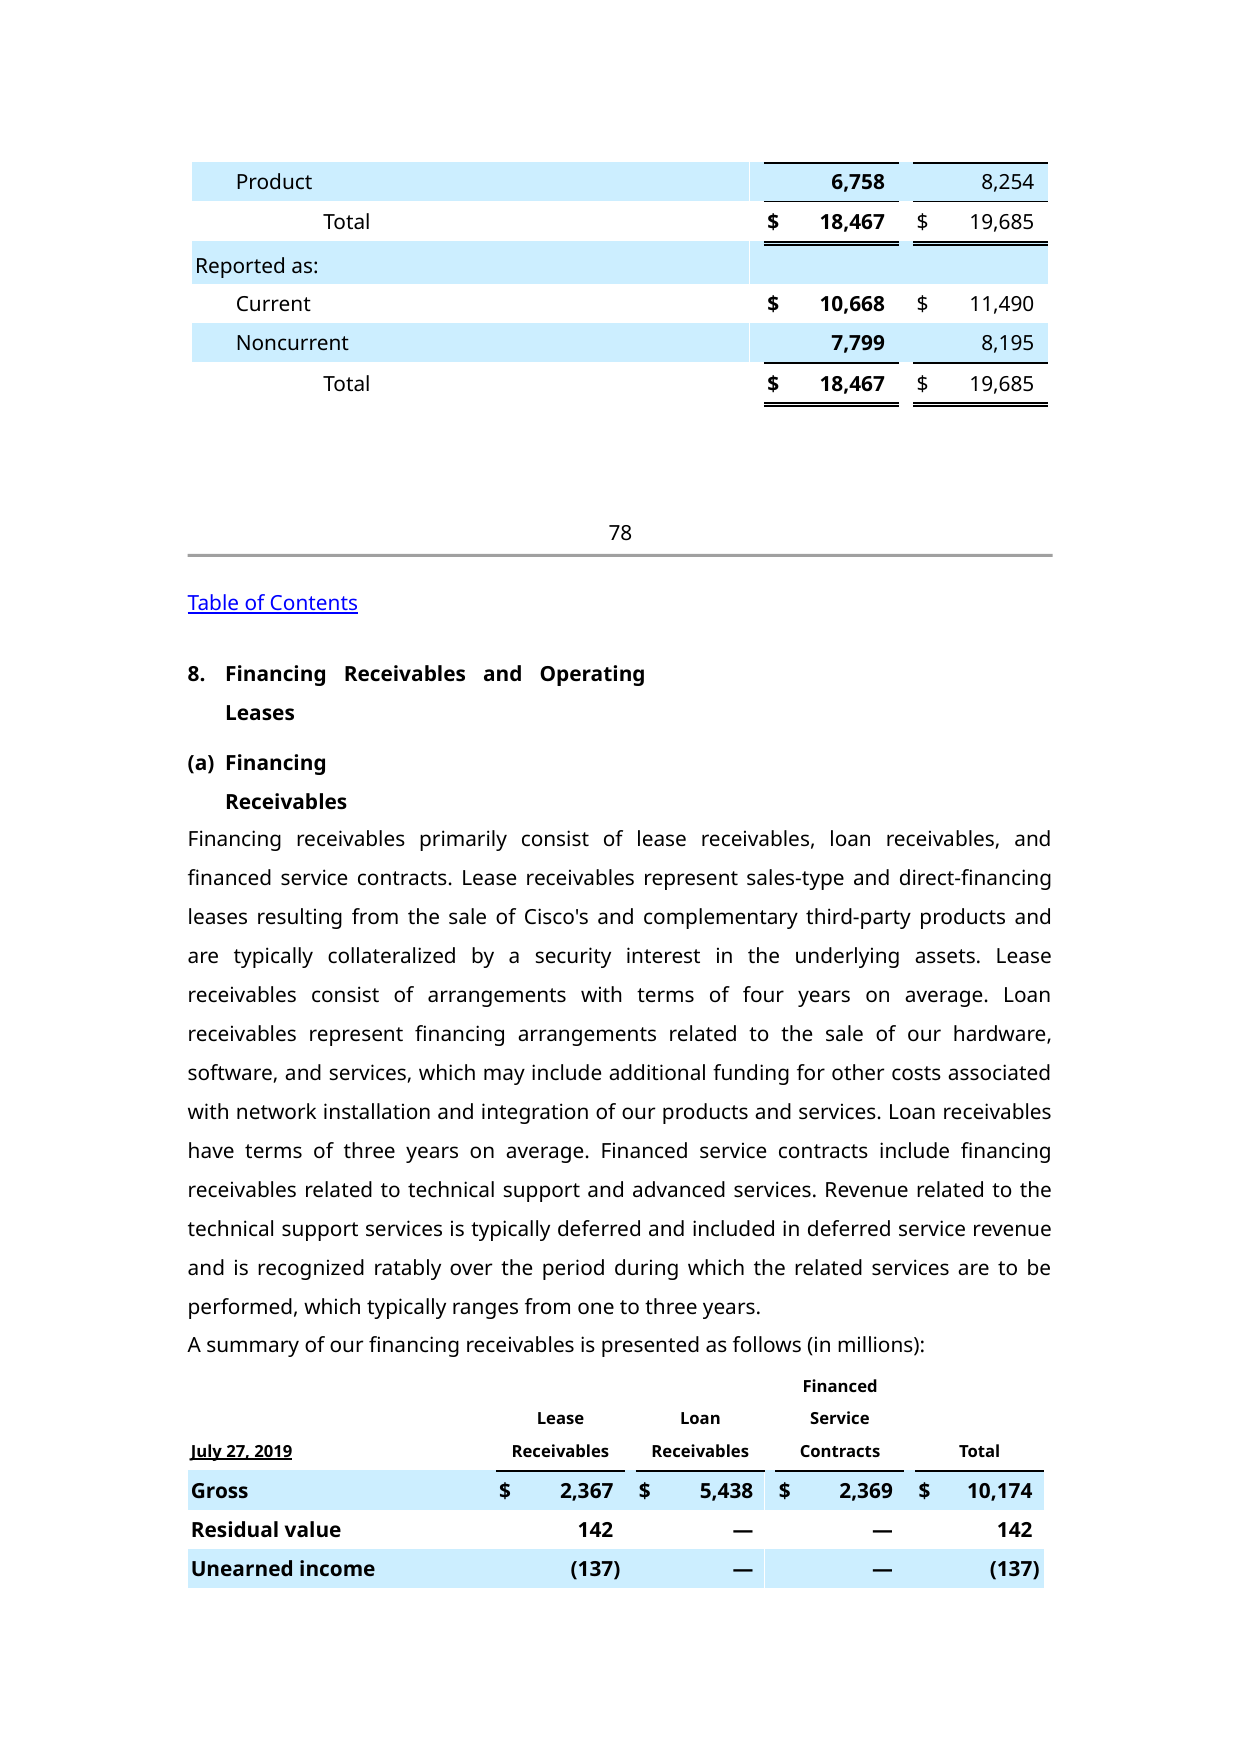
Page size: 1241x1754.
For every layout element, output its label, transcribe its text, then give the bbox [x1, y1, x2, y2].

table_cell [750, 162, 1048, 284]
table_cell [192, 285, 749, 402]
text Financing receivables primarily consist of lease receivables, loan receivables, and financed service contracts. Lease receivables represent sales-type and direct-financing leases resulting from the sale of Cisco's and complementary third-party products and are typically collateralized by a security interest in the underlying assets. Lease receivables consist of arrangements with terms of four years on average. Loan receivables represent financing arrangements related to the sale of our hardware, software, and services, which may include additional funding for other costs associated with network installation and integration of our products and services. Loan receivables have terms of three years on average. Financed service contracts include financing receivables related to technical support and advanced services. Revenue related to the technical support services is typically deferred and included in deferred service revenue and is recognized ratably over the period during which the related services are to be performed, which typically ranges from one to three years. [187, 822, 1053, 1322]
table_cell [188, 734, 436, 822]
text 78 [187, 516, 1053, 548]
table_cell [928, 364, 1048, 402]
text A summary of our financing receivables is presented as follows (in millions): [187, 1328, 1053, 1361]
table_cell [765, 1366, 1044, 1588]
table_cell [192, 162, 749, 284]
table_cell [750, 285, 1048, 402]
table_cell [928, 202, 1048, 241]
text Table of Contents [187, 586, 1053, 619]
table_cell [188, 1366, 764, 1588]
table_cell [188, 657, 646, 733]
